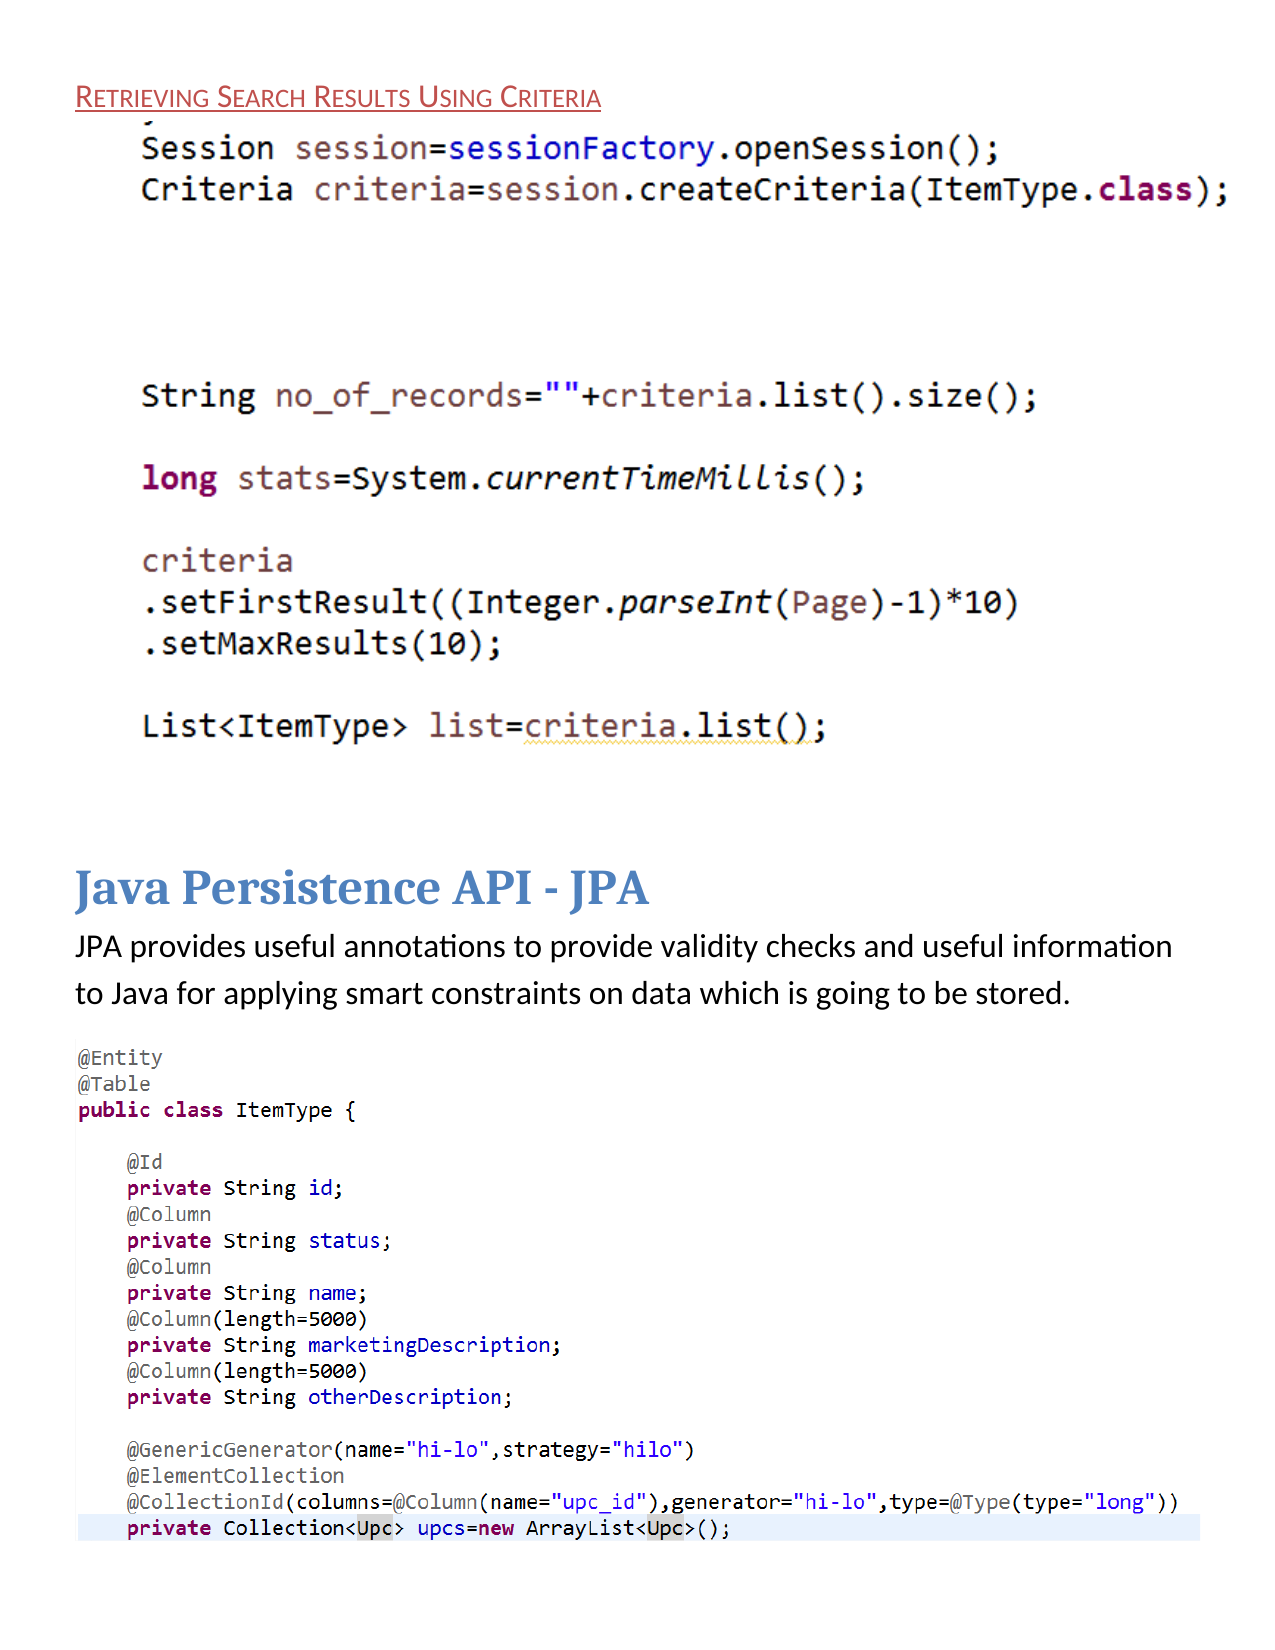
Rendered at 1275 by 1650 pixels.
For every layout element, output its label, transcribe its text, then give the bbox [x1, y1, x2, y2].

picture [75, 121, 1275, 833]
text Retrieving Search Results Using Criteria [75, 75, 1200, 121]
subtitle Java Persistence API - JPA [75, 859, 1200, 917]
text JPA provides useful annotations to provide validity checks and useful information to Java for applying smart constraints on data which is going to be stored. [75, 925, 1200, 1013]
picture [75, 1039, 1200, 1541]
